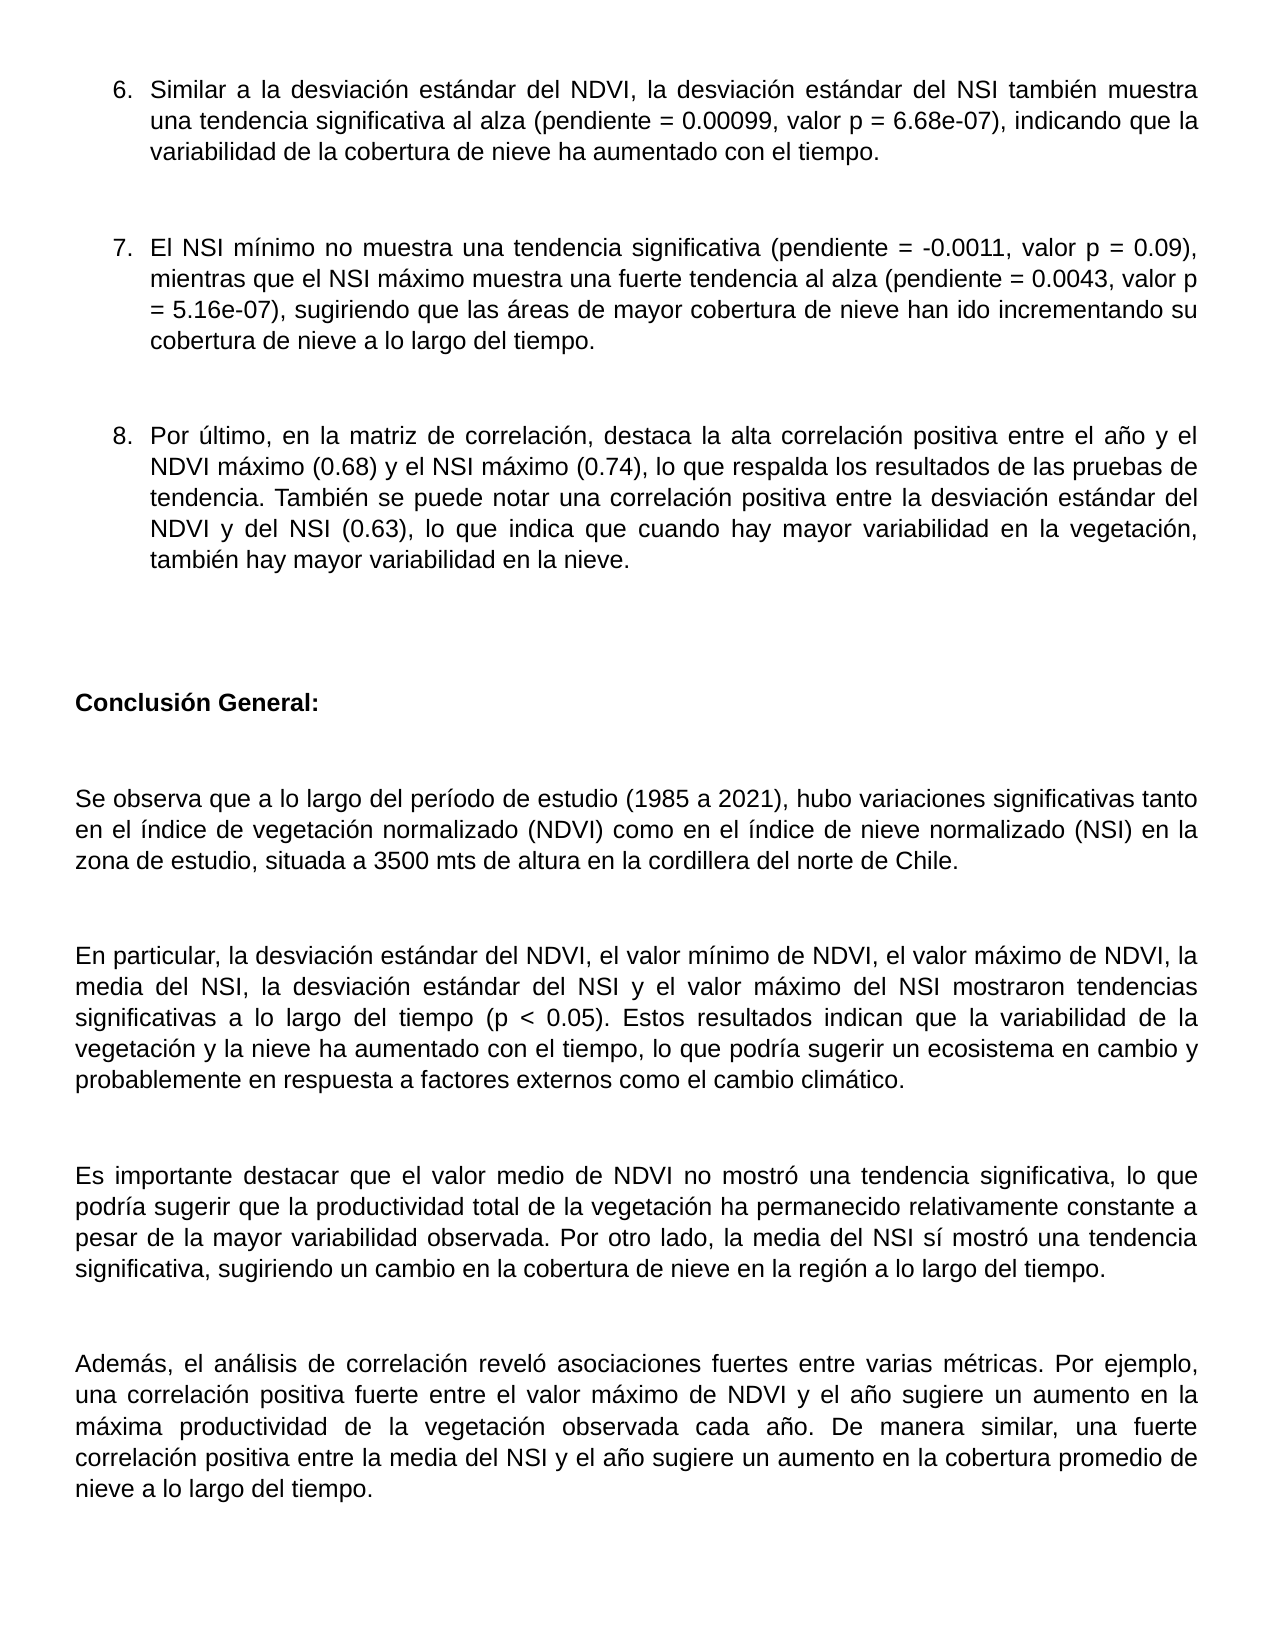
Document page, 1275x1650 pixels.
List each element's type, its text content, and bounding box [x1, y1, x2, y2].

text Conclusión General: [75, 688, 1200, 717]
text Es importante destacar que el valor medio de NDVI no mostró una tendencia significativa, lo que podría sugerir que la productividad total de la vegetación ha permanecido relativamente constante a pesar de la mayor variabilidad observada. Por otro lado, la media del NSI sí mostró una tendencia significativa, sugiriendo un cambio en la cobertura de nieve en la región a lo largo del tiempo. [75, 1161, 1200, 1283]
list Similar a la desviación estándar del NDVI, la desviación estándar del NSI también muestra una tendencia significativa al alza (pendiente = 0.00099, valor p = 6.68e-07), indicando que la variabilidad de la cobertura de nieve ha aumentado con el tiempo. [112, 75, 1200, 166]
text Se observa que a lo largo del período de estudio (1985 a 2021), hubo variaciones significativas tanto en el índice de vegetación normalizado (NDVI) como en el índice de nieve normalizado (NSI) en la zona de estudio, situada a 3500 mts de altura en la cordillera del norte de Chile. [75, 784, 1200, 874]
text En particular, la desviación estándar del NDVI, el valor mínimo de NDVI, el valor máximo de NDVI, la media del NSI, la desviación estándar del NSI y el valor máximo del NSI mostraron tendencias significativas a lo largo del tiempo (p < 0.05). Estos resultados indican que la variabilidad de la vegetación y la nieve ha aumentado con el tiempo, lo que podría sugerir un ecosistema en cambio y probablemente en respuesta a factores externos como el cambio climático. [75, 941, 1200, 1094]
text Además, el análisis de correlación reveló asociaciones fuertes entre varias métricas. Por ejemplo, una correlación positiva fuerte entre el valor máximo de NDVI y el año sugiere un aumento en la máxima productividad de la vegetación observada cada año. De manera similar, una fuerte correlación positiva entre la media del NSI y el año sugiere un aumento en la cobertura promedio de nieve a lo largo del tiempo. [75, 1349, 1200, 1502]
list El NSI mínimo no muestra una tendencia significativa (pendiente = -0.0011, valor p = 0.09), mientras que el NSI máximo muestra una fuerte tendencia al alza (pendiente = 0.0043, valor p = 5.16e-07), sugiriendo que las áreas de mayor cobertura de nieve han ido incrementando su cobertura de nieve a lo largo del tiempo. [112, 232, 1200, 354]
list Por último, en la matriz de correlación, destaca la alta correlación positiva entre el año y el NDVI máximo (0.68) y el NSI máximo (0.74), lo que respalda los resultados de las pruebas de tendencia. También se puede notar una correlación positiva entre la desviación estándar del NDVI y del NSI (0.63), lo que indica que cuando hay mayor variabilidad en la vegetación, también hay mayor variabilidad en la nieve. [112, 421, 1200, 574]
